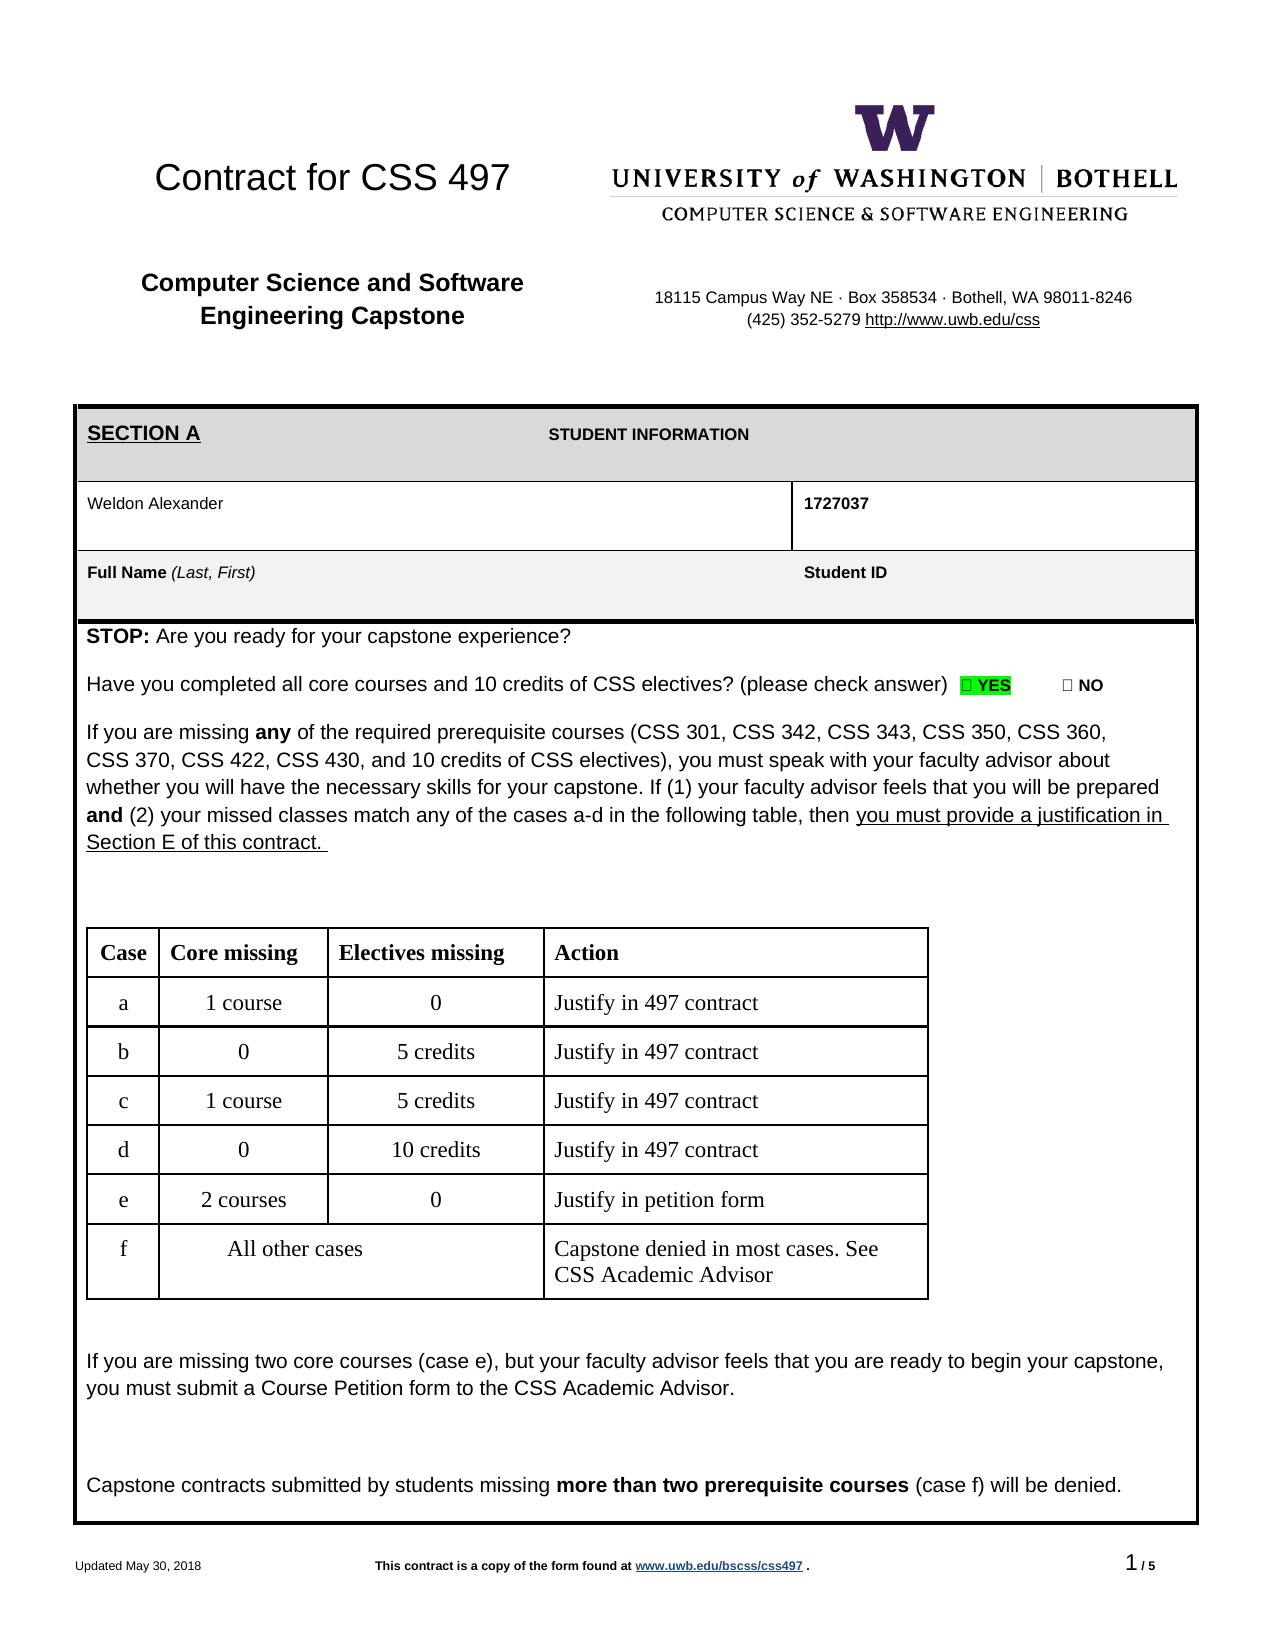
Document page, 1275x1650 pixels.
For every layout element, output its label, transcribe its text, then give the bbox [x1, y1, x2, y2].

table_header Contract for CSS 497 Computer Science and Software Engineering Capstone [75, 105, 590, 404]
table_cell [77, 619, 1196, 1521]
picture [610, 105, 1178, 221]
table_cell 1727037 [793, 482, 1195, 550]
table_cell Full Name (Last, First) [77, 551, 792, 619]
table_cell Student ID [792, 551, 1195, 619]
table_cell Weldon Alexander [77, 482, 791, 550]
table_cell SECTION A STUDENT INFORMATION [77, 405, 1195, 481]
table_header 18115 Campus Way NE · Box 358534 · Bothell, WA 98011-8246 (425) 352-5279 http://www.uwb.edu/css [590, 105, 1197, 404]
